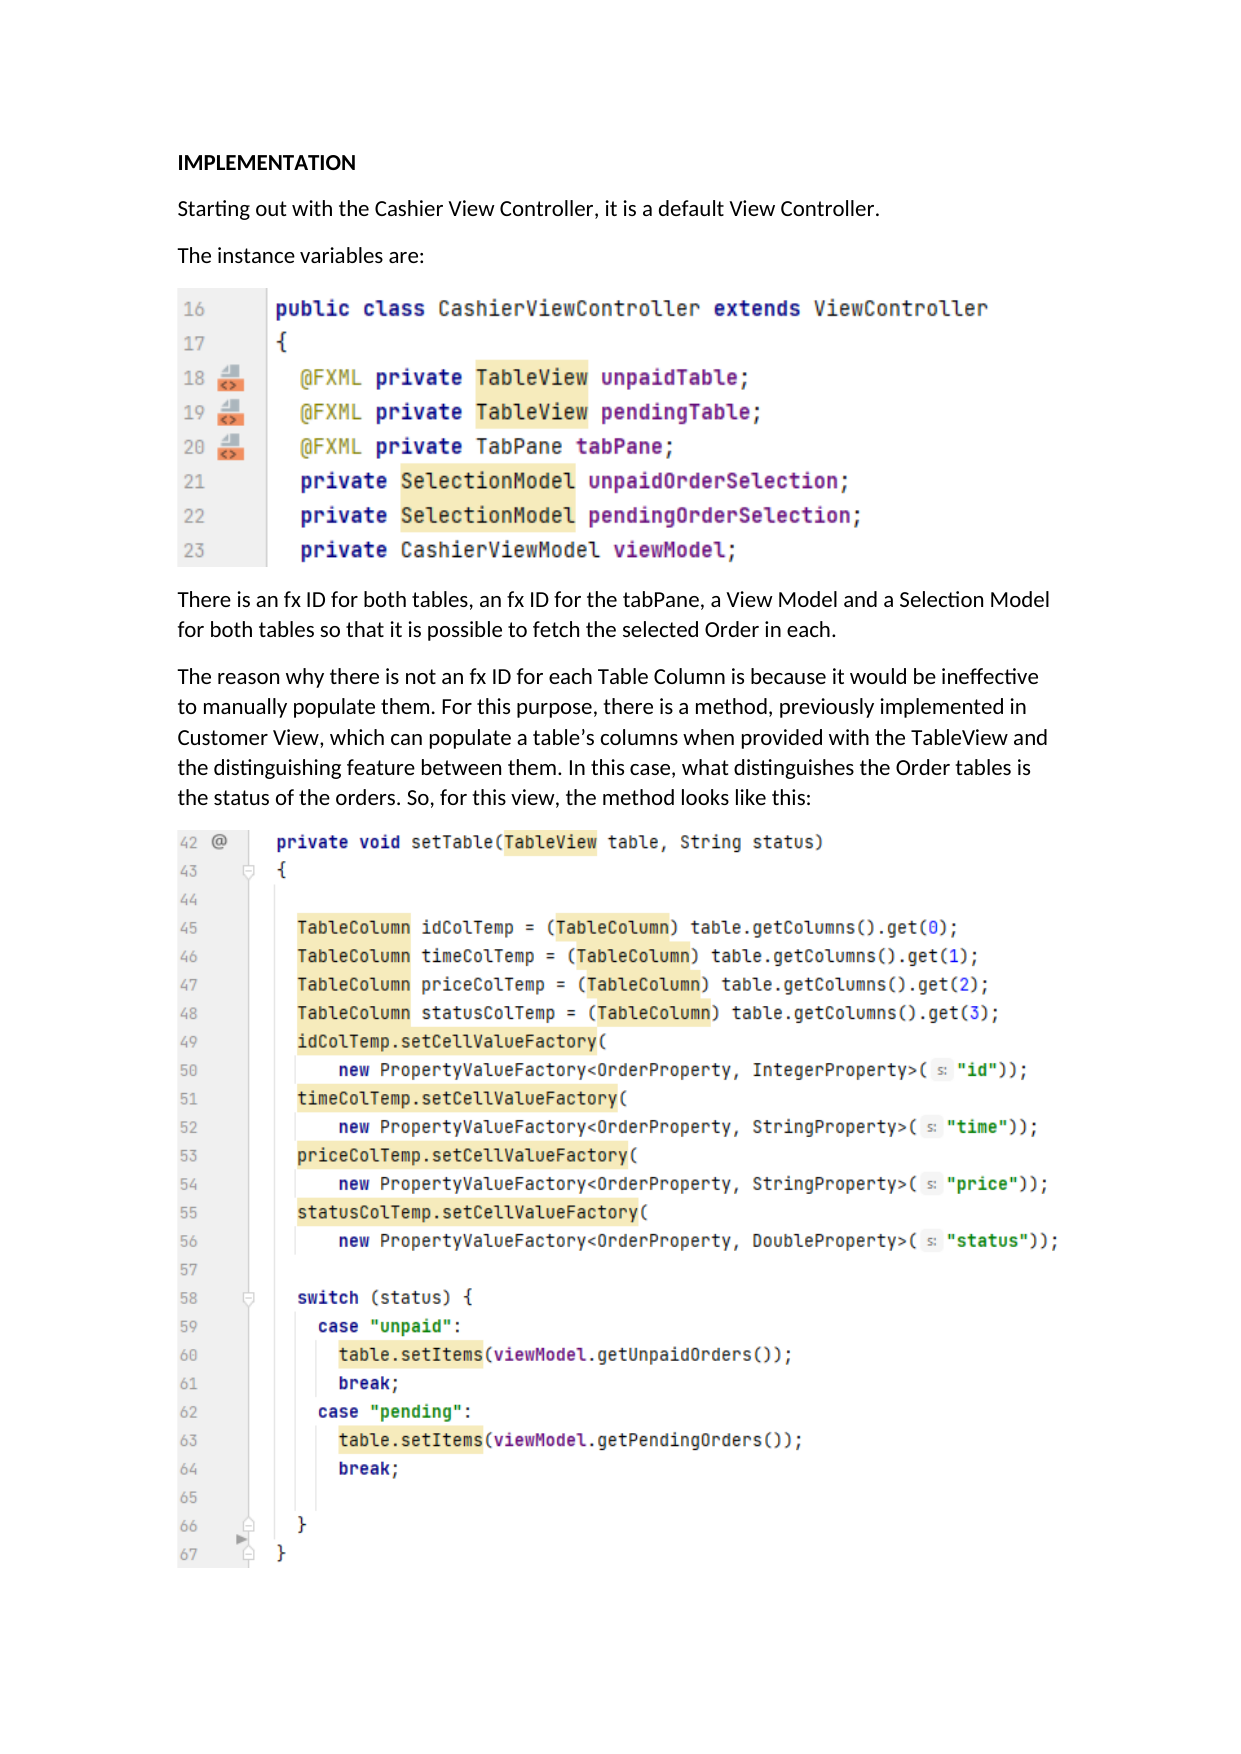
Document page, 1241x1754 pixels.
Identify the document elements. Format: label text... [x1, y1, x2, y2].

picture [177, 830, 1063, 1568]
picture [177, 288, 1035, 567]
text The reason why there is not an fx ID for each Table Column is because it would be ineffective to manually populate them. For this purpose, there is a method, previously implemented in Customer View, which can populate a table’s columns when provided with the TableView and the distinguishing feature between them. In this case, what distinguishes the Order tables is the status of the orders. So, for this view, the method looks like this: [177, 662, 1063, 811]
text The instance variables are: [177, 241, 1063, 269]
text IMPLEMENTATION [177, 148, 1063, 176]
text Starting out with the Cashier View Controller, it is a default View Controller. [177, 194, 1063, 222]
text There is an fx ID for both tables, an fx ID for the tabPane, a View Model and a Selection Model for both tables so that it is possible to fetch the selected Order in each. [177, 585, 1063, 643]
